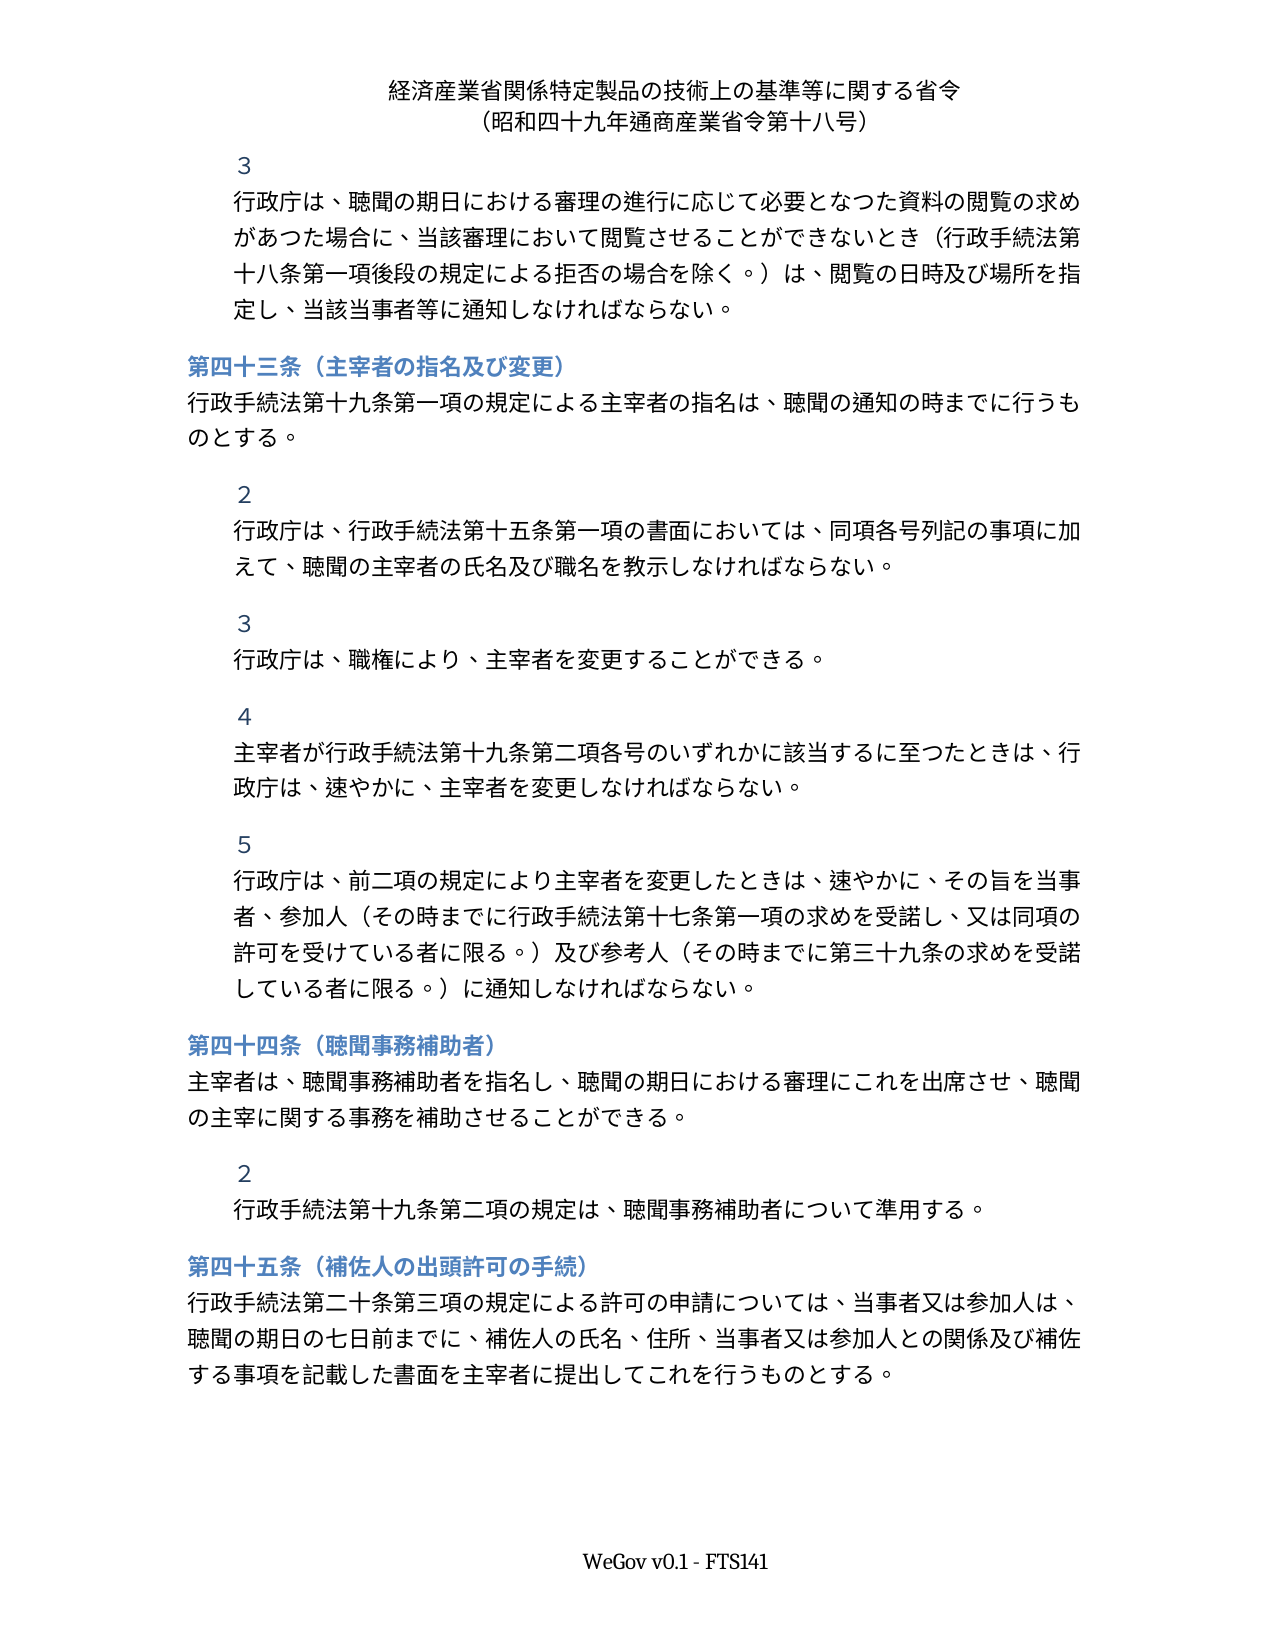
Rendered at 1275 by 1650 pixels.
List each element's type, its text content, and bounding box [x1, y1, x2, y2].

subtitle ３ [233, 150, 1087, 181]
subtitle 第四十四条（聴聞事務補助者） [187, 1030, 1087, 1061]
subtitle ５ [233, 829, 1087, 860]
subtitle 第四十三条（主宰者の指名及び変更） [187, 351, 1087, 382]
text 行政手続法第二十条第三項の規定による許可の申請については、当事者又は参加人は、聴聞の期日の七日前までに、補佐人の氏名、住所、当事者又は参加人との関係及び補佐する事項を記載した書面を主宰者に提出してこれを行うものとする。 [187, 1287, 1087, 1390]
subtitle ４ [233, 701, 1087, 732]
text 行政庁は、行政手続法第十五条第一項の書面においては、同項各号列記の事項に加えて、聴聞の主宰者の氏名及び職名を教示しなければならない。 [233, 515, 1087, 582]
text 行政庁は、前二項の規定により主宰者を変更したときは、速やかに、その旨を当事者、参加人（その時までに行政手続法第十七条第一項の求めを受諾し、又は同項の許可を受けている者に限る。）及び参考人（その時までに第三十九条の求めを受諾している者に限る。）に通知しなければならない。 [233, 865, 1087, 1004]
text 行政手続法第十九条第二項の規定は、聴聞事務補助者について準用する。 [233, 1194, 1087, 1226]
subtitle ３ [233, 608, 1087, 639]
text 主宰者が行政手続法第十九条第二項各号のいずれかに該当するに至つたときは、行政庁は、速やかに、主宰者を変更しなければならない。 [233, 736, 1087, 804]
subtitle ２ [233, 1158, 1087, 1189]
text 行政手続法第十九条第一項の規定による主宰者の指名は、聴聞の通知の時までに行うものとする。 [187, 386, 1087, 454]
text 行政庁は、職権により、主宰者を変更することができる。 [233, 644, 1087, 675]
text 主宰者は、聴聞事務補助者を指名し、聴聞の期日における審理にこれを出席させ、聴聞の主宰に関する事務を補助させることができる。 [187, 1066, 1087, 1133]
text 行政庁は、聴聞の期日における審理の進行に応じて必要となつた資料の閲覧の求めがあつた場合に、当該審理において閲覧させることができないとき（行政手続法第十八条第一項後段の規定による拒否の場合を除く。）は、閲覧の日時及び場所を指定し、当該当事者等に通知しなければならない。 [233, 186, 1087, 325]
subtitle 第四十五条（補佐人の出頭許可の手続） [187, 1251, 1087, 1282]
subtitle ２ [233, 479, 1087, 510]
